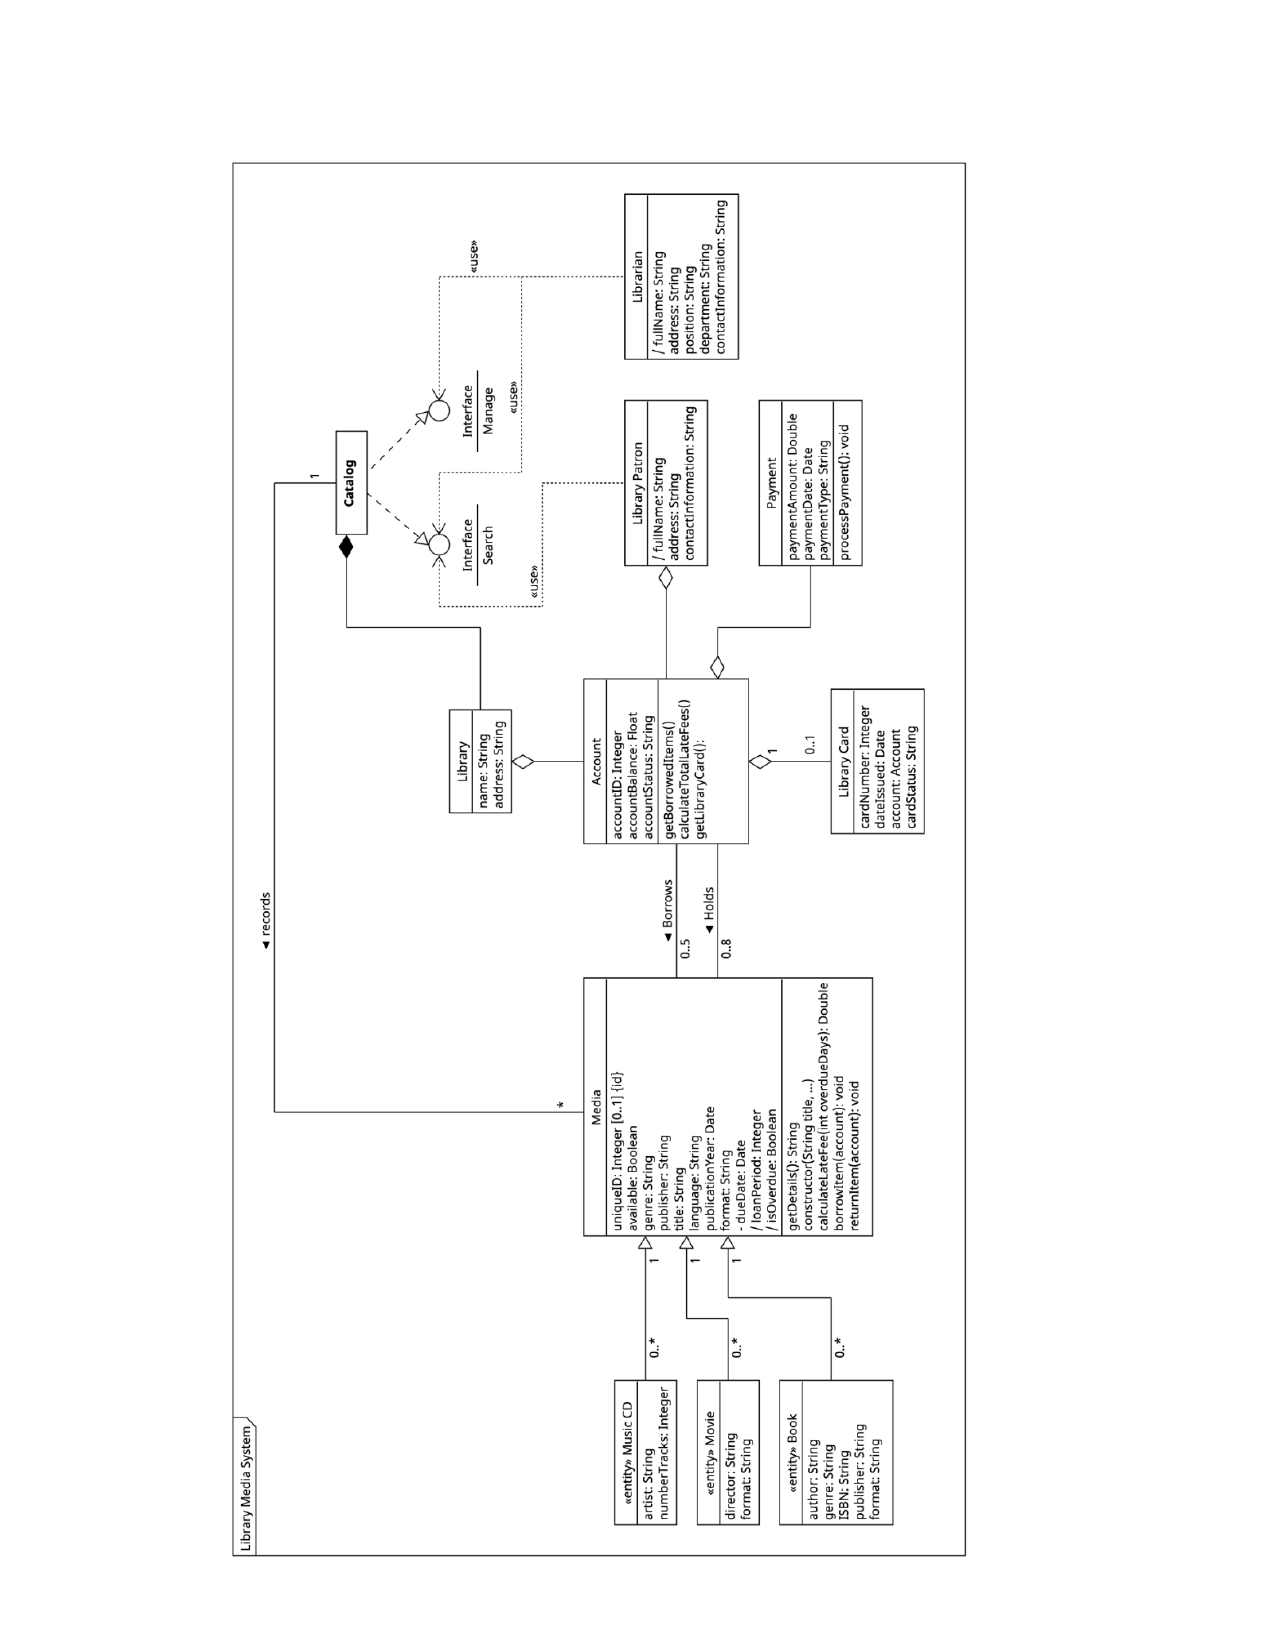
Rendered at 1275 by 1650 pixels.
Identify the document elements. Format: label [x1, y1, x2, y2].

picture [230, 162, 967, 1557]
